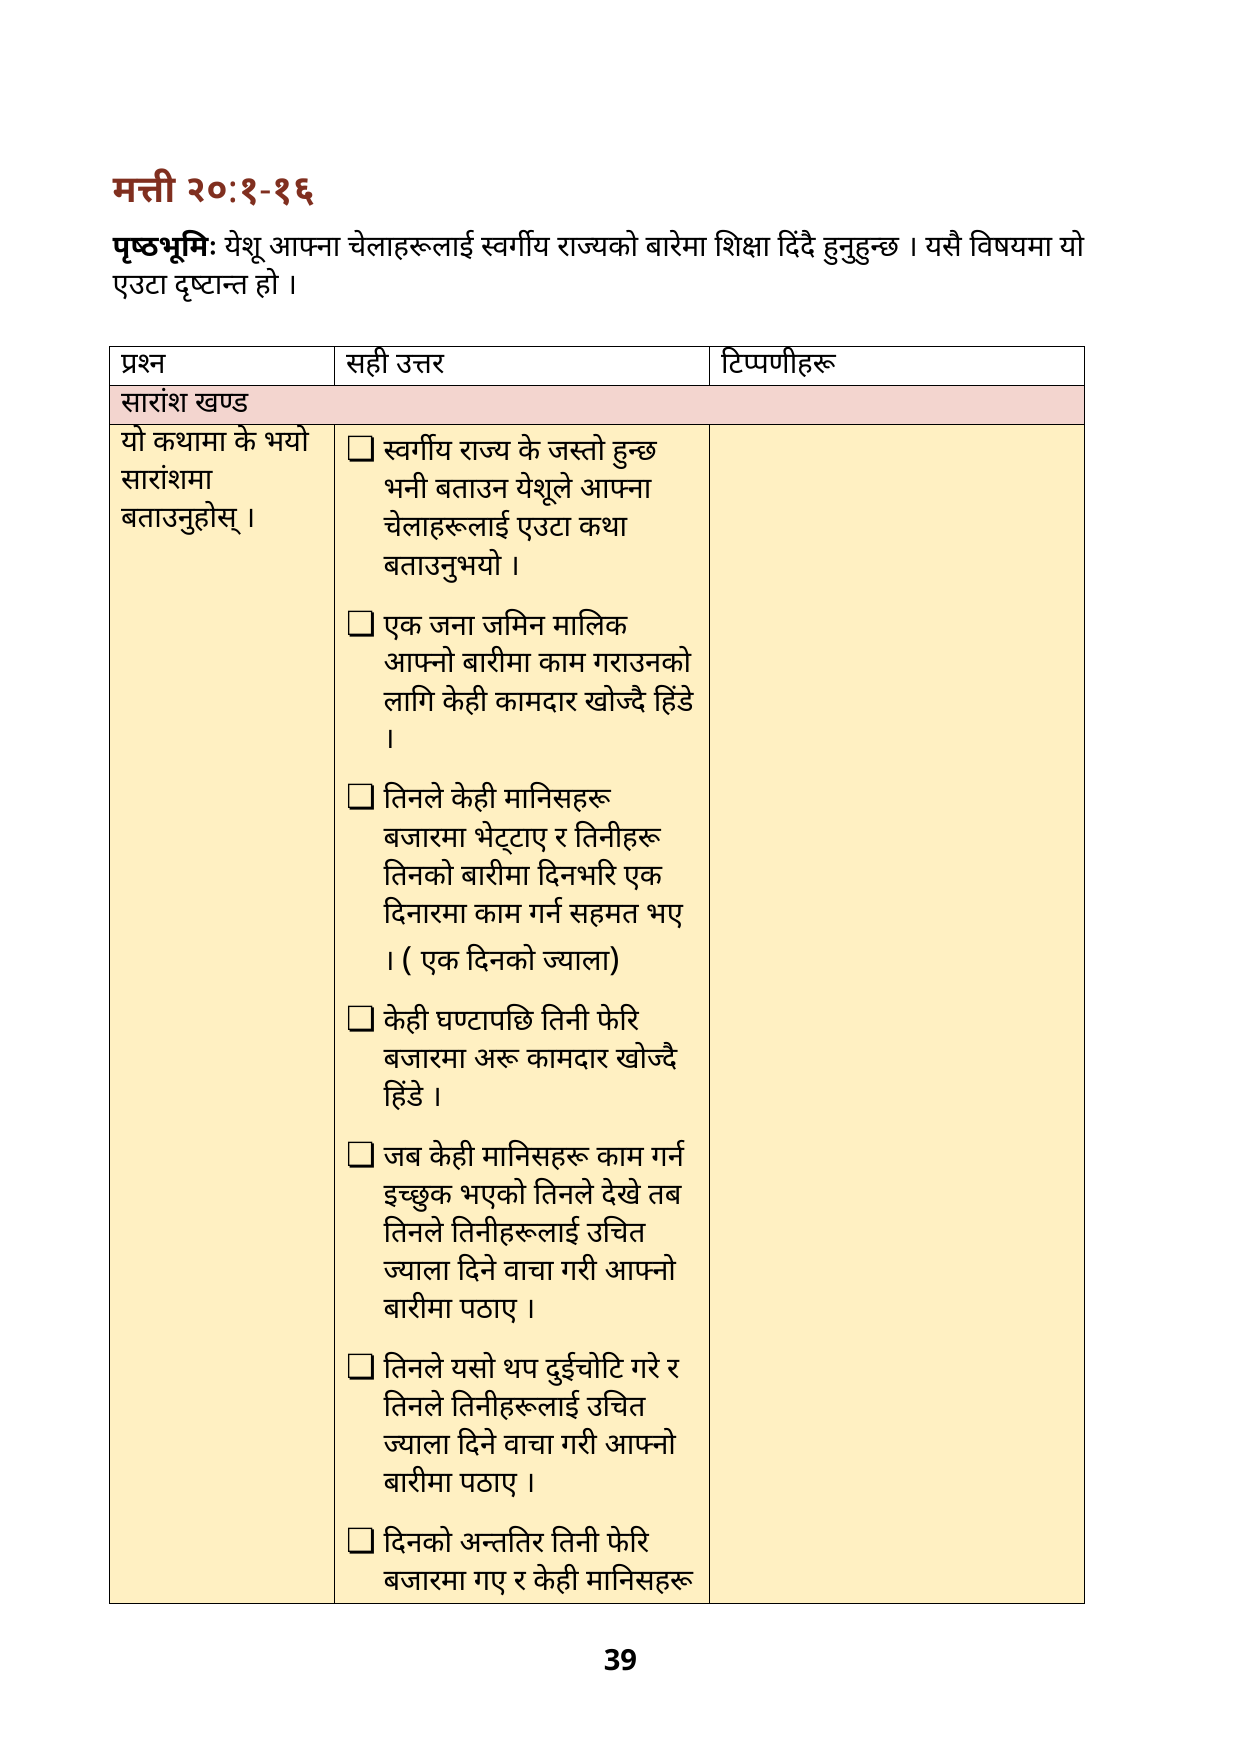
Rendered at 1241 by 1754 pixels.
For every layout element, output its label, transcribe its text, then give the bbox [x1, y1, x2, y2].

table_cell [710, 425, 1084, 1603]
subtitle मत्ती २०:१-१६ [112, 162, 1128, 218]
table_header टिप्पणीहरू [710, 347, 1084, 385]
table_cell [335, 425, 709, 1603]
table_cell सारांश खण्ड [110, 386, 1084, 424]
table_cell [110, 425, 334, 1603]
text पृष्‍ठभूमिः येशू आफ्ना चेलाहरूलाई स्‍वर्गीय राज्यको बारेमा शिक्षा दिंदै हुनुहुन्छ । यसै विषयमा यो एउटा द‍ृष्‍टान्त हो । [112, 230, 1128, 306]
table_header प्रश्‍न [110, 347, 334, 385]
table_header सही उत्तर [335, 347, 709, 385]
